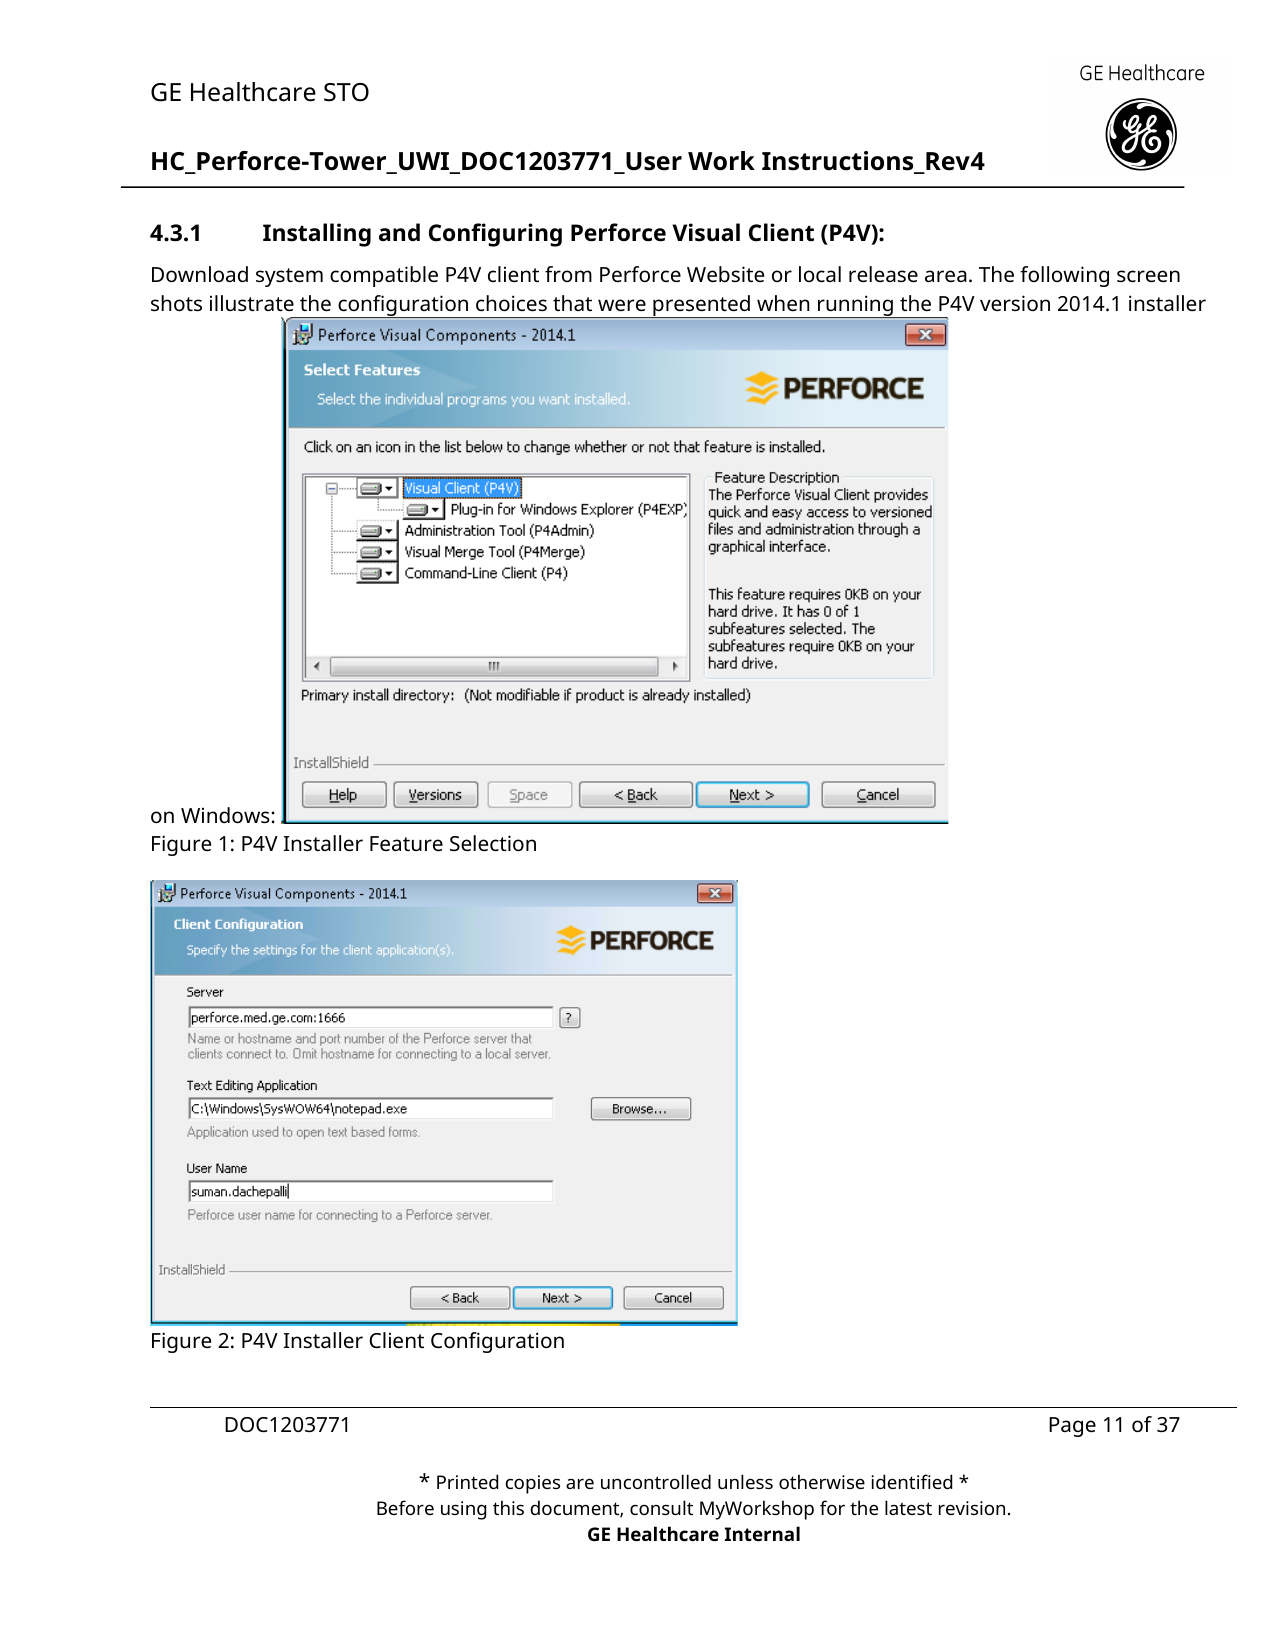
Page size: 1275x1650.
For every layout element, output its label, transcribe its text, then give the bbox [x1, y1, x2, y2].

picture [1050, 61, 1234, 171]
subtitle Installing and Configuring Perforce Visual Client (P4V): [150, 217, 1237, 248]
text Figure 1: P4V Installer Feature Selection [150, 829, 1237, 858]
picture [281, 317, 949, 824]
picture [150, 880, 738, 1326]
text Figure 2: P4V Installer Client Configuration [150, 1326, 1237, 1354]
